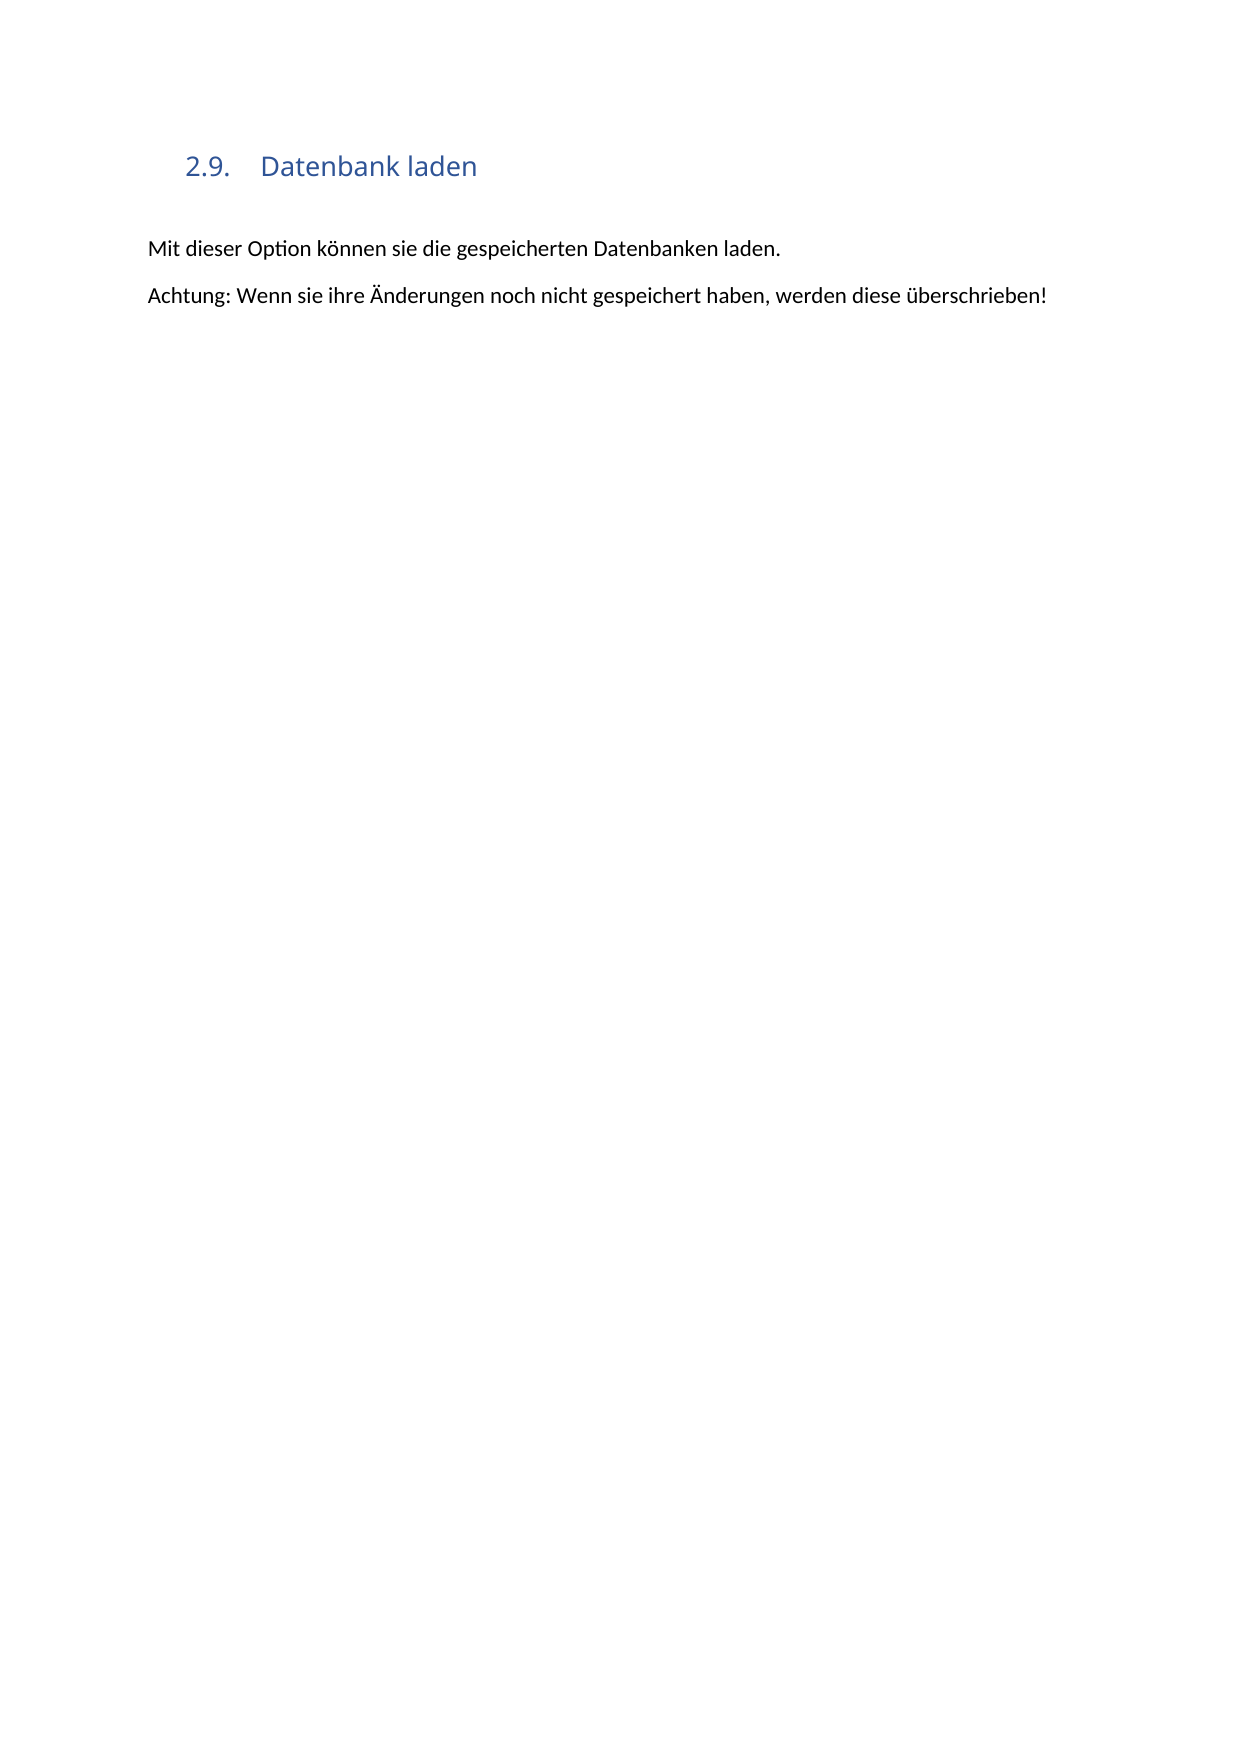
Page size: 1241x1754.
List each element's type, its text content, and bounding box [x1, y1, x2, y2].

subtitle Datenbank laden [185, 148, 1093, 184]
text Mit dieser Option können sie die gespeicherten Datenbanken laden. [148, 234, 1093, 262]
text Achtung: Wenn sie ihre Änderungen noch nicht gespeichert haben, werden diese überschrieben! [148, 281, 1093, 309]
